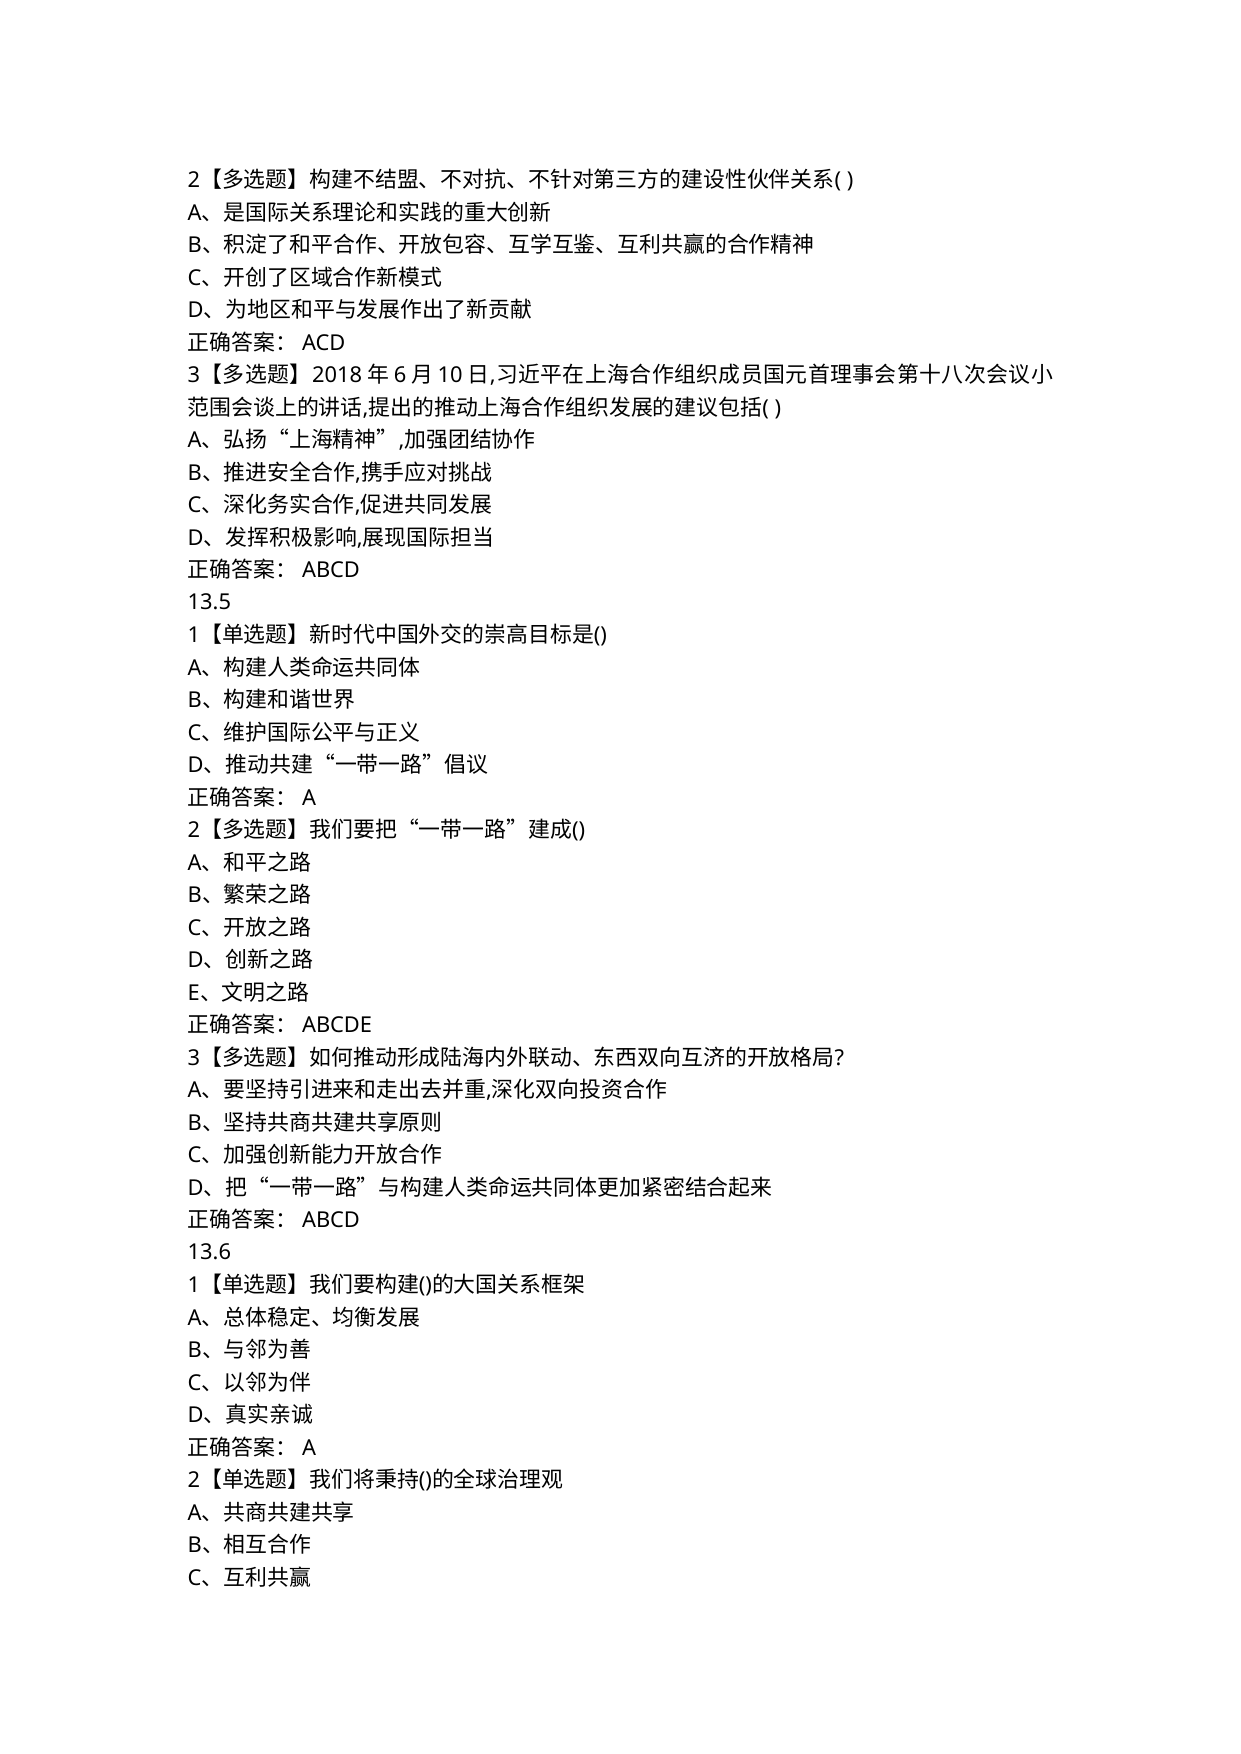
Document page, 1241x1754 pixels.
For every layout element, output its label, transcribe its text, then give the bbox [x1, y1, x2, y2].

text C、加强创新能力开放合作 [187, 1137, 1053, 1169]
text 13.5 [187, 584, 1053, 617]
text E、文明之路 [187, 974, 1053, 1007]
text 正确答案： ABCD [187, 1202, 1053, 1234]
text B、相互合作 [187, 1527, 1053, 1559]
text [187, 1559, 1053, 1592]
text 正确答案： ABCDE [187, 1007, 1053, 1039]
text 2【单选题】我们将秉持()的全球治理观 [187, 1462, 1053, 1494]
text A、共商共建共享 [187, 1494, 1053, 1527]
text 1【单选题】我们要构建()的大国关系框架 [187, 1267, 1053, 1299]
text D、发挥积极影响,展现国际担当 [187, 519, 1053, 552]
text C、开创了区域合作新模式 [187, 259, 1053, 292]
text C、维护国际公平与正义 [187, 714, 1053, 747]
text 3【多选题】如何推动形成陆海内外联动、东西双向互济的开放格局? [187, 1039, 1053, 1072]
text 正确答案： ABCD [187, 552, 1053, 584]
text A、要坚持引进来和走出去并重,深化双向投资合作 [187, 1072, 1053, 1104]
text C、开放之路 [187, 909, 1053, 942]
text 3【多选题】2018年6月10日,习近平在上海合作组织成员国元首理事会第十八次会议小范围会谈上的讲话,提出的推动上海合作组织发展的建议包括( ) [187, 357, 1053, 422]
text D、为地区和平与发展作出了新贡献 [187, 292, 1053, 324]
text C、深化务实合作,促进共同发展 [187, 487, 1053, 519]
text 2【多选题】构建不结盟、不对抗、不针对第三方的建设性伙伴关系( ) [187, 162, 1053, 194]
text A、总体稳定、均衡发展 [187, 1299, 1053, 1332]
text 1【单选题】新时代中国外交的崇高目标是() [187, 617, 1053, 649]
text A、和平之路 [187, 844, 1053, 877]
text 正确答案： A [187, 1429, 1053, 1462]
text A、构建人类命运共同体 [187, 649, 1053, 682]
text D、真实亲诚 [187, 1397, 1053, 1429]
text B、推进安全合作,携手应对挑战 [187, 454, 1053, 487]
text A、是国际关系理论和实践的重大创新 [187, 194, 1053, 227]
text B、与邻为善 [187, 1332, 1053, 1364]
text B、坚持共商共建共享原则 [187, 1104, 1053, 1137]
text A、弘扬“上海精神”,加强团结协作 [187, 422, 1053, 454]
text 正确答案： ACD [187, 324, 1053, 357]
text 2【多选题】我们要把“一带一路”建成() [187, 812, 1053, 844]
text D、创新之路 [187, 942, 1053, 974]
text D、把“一带一路”与构建人类命运共同体更加紧密结合起来 [187, 1169, 1053, 1202]
text B、繁荣之路 [187, 877, 1053, 909]
text B、构建和谐世界 [187, 682, 1053, 714]
text C、以邻为伴 [187, 1364, 1053, 1397]
text 13.6 [187, 1234, 1053, 1267]
text 正确答案： A [187, 779, 1053, 812]
text D、推动共建“一带一路”倡议 [187, 747, 1053, 779]
text B、积淀了和平合作、开放包容、互学互鉴、互利共赢的合作精神 [187, 227, 1053, 259]
